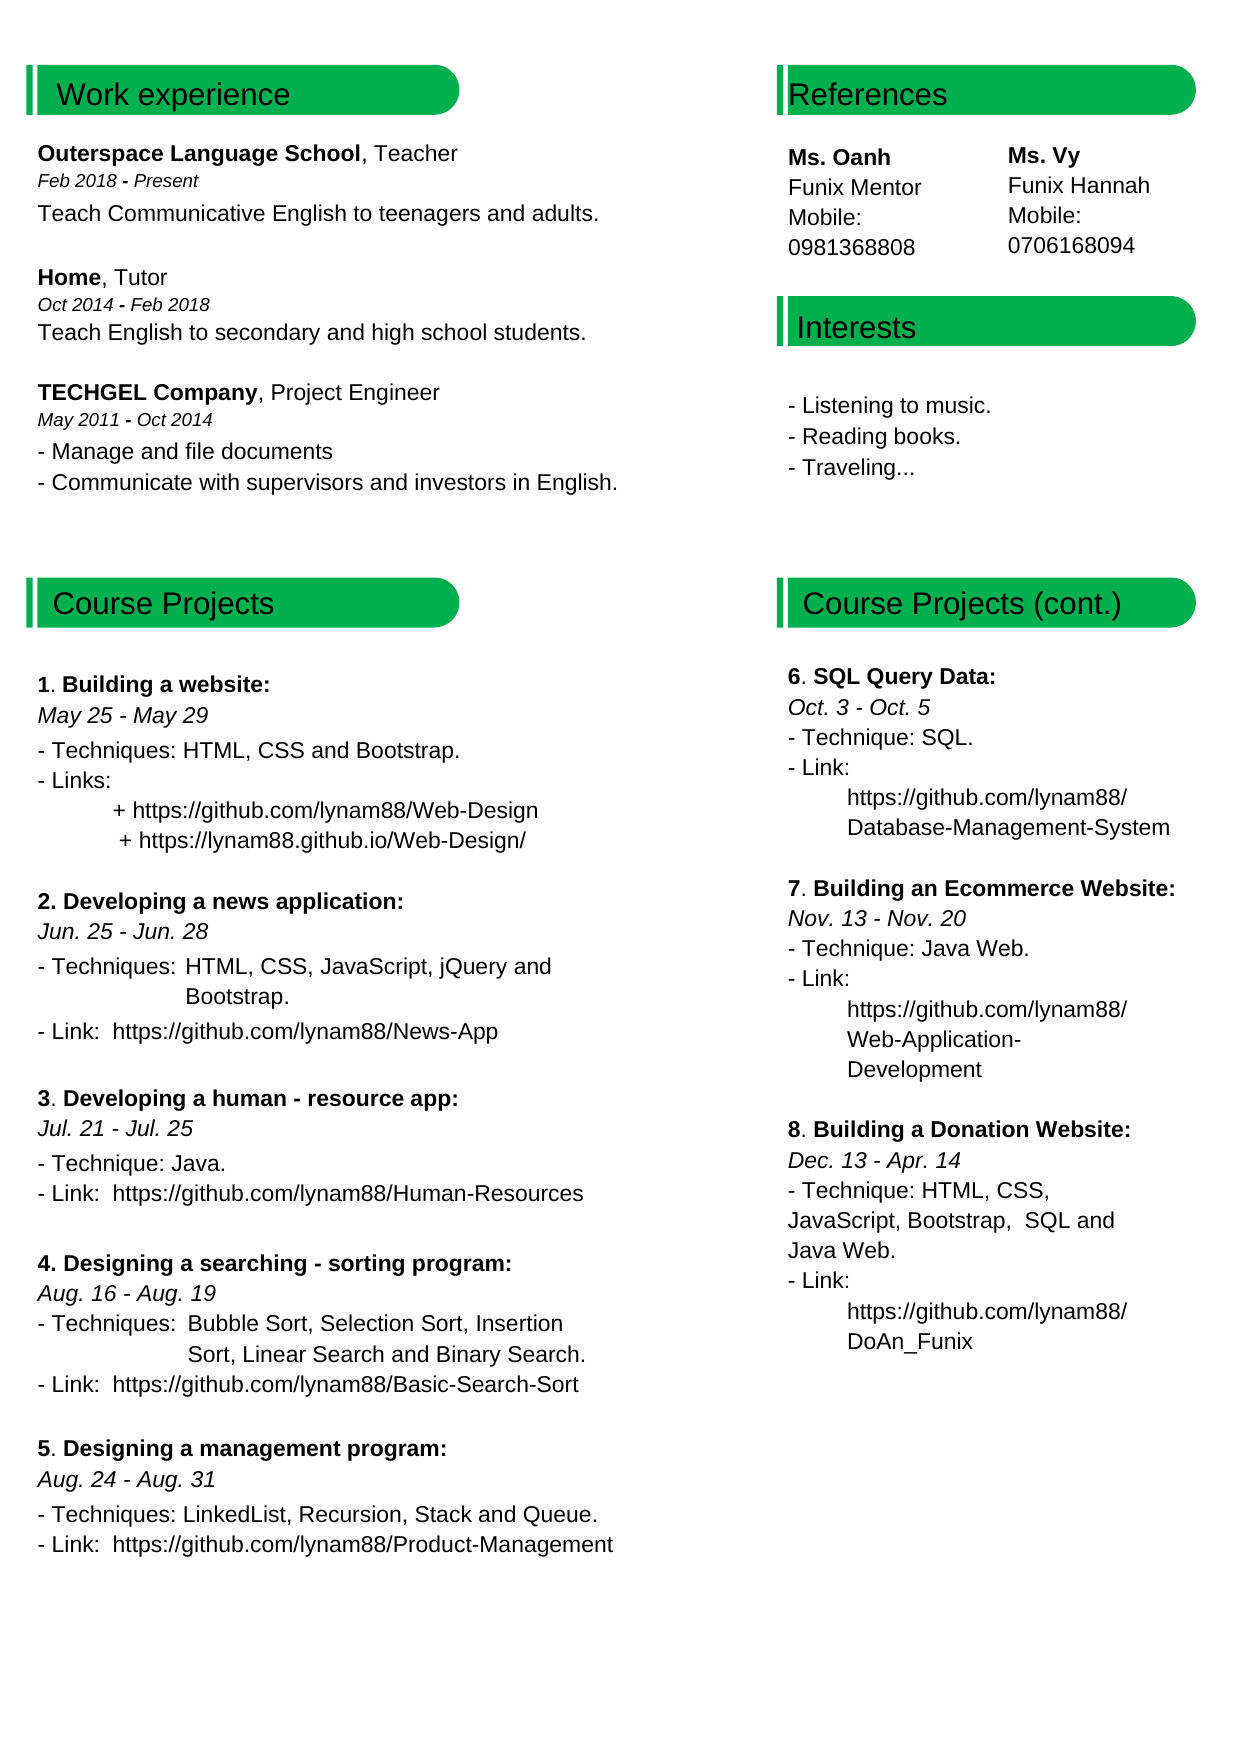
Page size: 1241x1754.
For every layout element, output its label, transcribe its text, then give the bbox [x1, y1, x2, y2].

text Teach Communicative English to teenagers and adults. [37, 199, 628, 226]
text - Techniques: HTML, CSS, JavaScript, jQuery and Bootstrap. [37, 953, 614, 1009]
text Work experience [56, 76, 617, 112]
text Jun. 25 - Jun. 28 [37, 918, 451, 944]
text Oct. 3 - Oct. 5 [788, 693, 1001, 720]
text - Reading books. [788, 423, 990, 449]
text - Manage and ﬁle documents [37, 438, 617, 464]
text 1. Building a website: [37, 671, 451, 698]
text + https://lynam88.github.io/Web-Design/ [112, 827, 583, 854]
text 3. Developing a human - resource app: [37, 1085, 599, 1111]
text Home, Tutor [37, 264, 617, 290]
text Course Projects [52, 585, 647, 621]
text https://github.com/lynam88/Database-Management-System [847, 784, 1202, 841]
text Dec. 13 - Apr. 14 [788, 1147, 1001, 1173]
text - Traveling... [788, 454, 990, 481]
text https://github.com/lynam88/Web-Application-Development [847, 996, 1155, 1082]
text Nov. 13 - Nov. 20 [788, 905, 1001, 931]
text - Listening to music. [788, 392, 990, 418]
text 2. Developing a news application: [37, 888, 599, 914]
text Course Projects (cont.) [802, 585, 1197, 621]
text - Technique: HTML, CSS, JavaScript, Bootstrap, SQL and Java Web. [788, 1177, 1162, 1263]
text Teach English to secondary and high school students. [37, 319, 617, 345]
text TECHGEL Company, Project Engineer May 2011 - Oct 2014 [37, 379, 481, 430]
text - Link: https://github.com/lynam88/Product-Management [37, 1531, 1196, 1557]
text 6. SQL Query Data: [788, 663, 1202, 689]
text - Technique: SQL. [788, 724, 990, 750]
text - Links: [37, 767, 583, 793]
text Interests [788, 309, 975, 345]
text + https://github.com/lynam88/Web-Design [112, 797, 583, 823]
text 5. Designing a management program: [37, 1435, 777, 1462]
text - Link: [788, 754, 990, 780]
text - Techniques: HTML, CSS and Bootstrap. [37, 737, 647, 763]
text - Link: [788, 1267, 1162, 1294]
text Ms. Oanh Funix Mentor [788, 143, 938, 200]
text Outerspace Language School, Teacher Feb 2018 - Present [37, 140, 458, 191]
text - Techniques: LinkedList, Recursion, Stack and Queue. [37, 1501, 1196, 1527]
text Funix Hannah Mobile: 0706168094 [1008, 172, 1200, 259]
text Oct 2014 - Feb 2018 [37, 294, 617, 315]
text - Technique: Java Web. [788, 935, 1162, 961]
text - Link: https://github.com/lynam88/Human-Resources [37, 1180, 647, 1207]
text - Communicate with supervisors and investors in English.References [37, 468, 628, 495]
text 7. Building an Ecommerce Website: [788, 875, 1187, 901]
text - Link: https://github.com/lynam88/News-App [37, 1018, 653, 1044]
text - Link: [788, 965, 1162, 992]
text May 25 - May 29 [37, 702, 451, 728]
text Aug. 24 - Aug. 31 [37, 1466, 1001, 1492]
text https://github.com/lynam88/DoAn_Funix [847, 1298, 1162, 1354]
text Ms. Vy [1008, 142, 1196, 168]
text 4. Designing a searching - sorting program: [37, 1250, 641, 1276]
text 8. Building a Donation Website: [788, 1116, 1162, 1143]
text Jul. 21 - Jul. 25 [37, 1115, 451, 1141]
text - Techniques: Bubble Sort, Selection Sort, Insertion Sort, Linear Search and Binary Search. [37, 1310, 612, 1367]
text Aug. 16 - Aug. 19 [37, 1280, 451, 1307]
text - Technique: Java. [37, 1150, 647, 1176]
text Mobile: 0981368808 [788, 204, 978, 261]
text - Link: https://github.com/lynam88/Basic-Search-Sort [37, 1371, 647, 1397]
